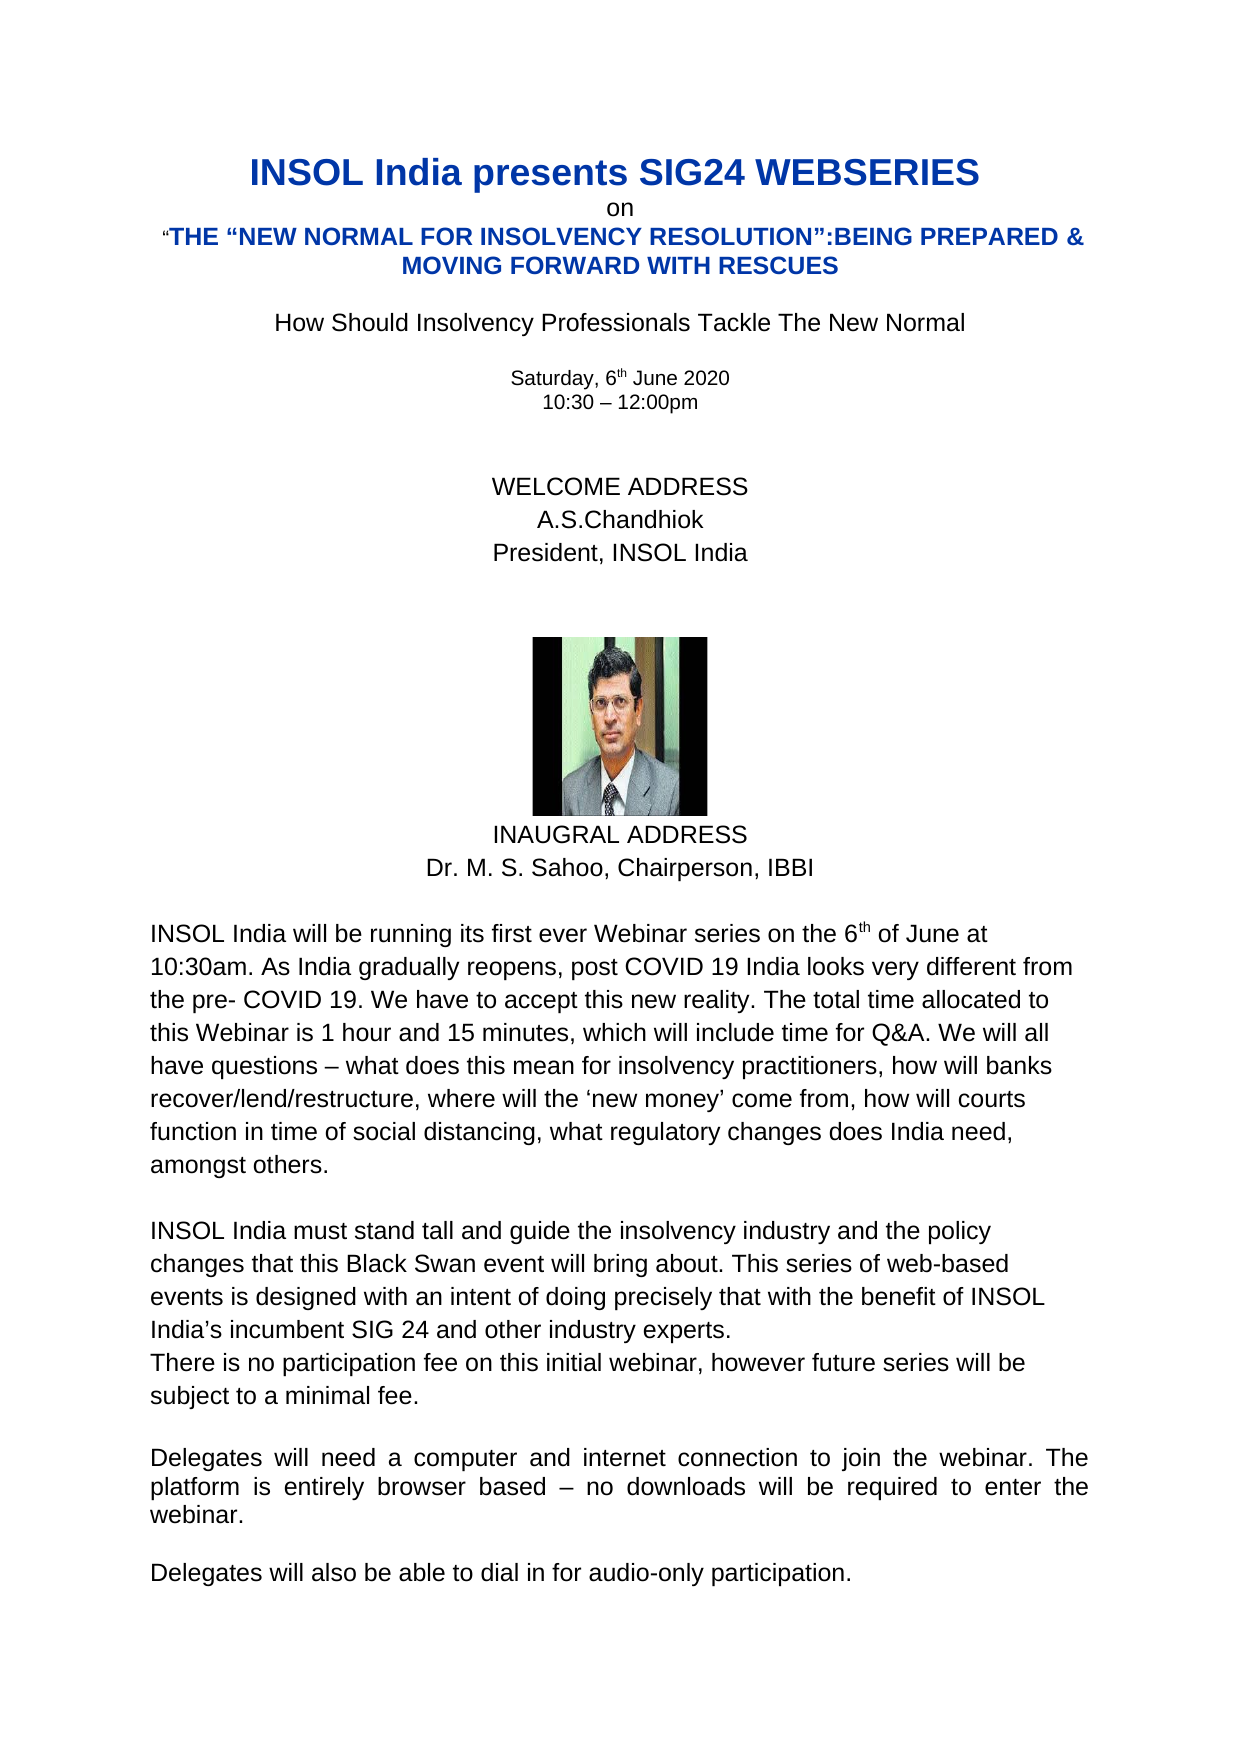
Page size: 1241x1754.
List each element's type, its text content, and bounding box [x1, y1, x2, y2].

text How Should Insolvency Professionals Tackle The New Normal [150, 308, 1090, 337]
text INAUGRAL ADDRESS [150, 820, 1090, 849]
text INSOL India presents SIG24 WEBSERIES on [150, 150, 1090, 222]
text “THE “NEW NORMAL FOR INSOLVENCY RESOLUTION”:BEING PREPARED & MOVING FORWARD WITH RESCUES [150, 222, 1090, 279]
text WELCOME ADDRESS [150, 472, 1090, 501]
picture [532, 637, 708, 816]
text Saturday, 6th June 2020 10:30 – 12:00pm [150, 366, 1090, 414]
text Dr. M. S. Sahoo, Chairperson, IBBI [150, 853, 1090, 882]
text A.S.Chandhiok President, INSOL India [150, 505, 1090, 567]
text INSOL India will be running its first ever Webinar series on the 6th of June at 10:30am. As India gradually reopens, post COVID 19 India looks very different from the pre- COVID 19. We have to accept this new reality. The total time allocated to this Webinar is 1 hour and 15 minutes, which will include time for Q&A. We will all have questions – what does this mean for insolvency practitioners, how will banks recover/lend/restructure, where will the ‘new money’ come from, how will courts function in time of social distancing, what regulatory changes does India need, amongst others. INSOL India must stand tall and guide the insolvency industry and the policy changes that this Black Swan event will bring about. This series of web-based events is designed with an intent of doing precisely that with the benefit of INSOL India’s incumbent SIG 24 and other industry experts. [150, 919, 1090, 1344]
text Delegates will also be able to dial in for audio-only participation. [150, 1558, 1090, 1587]
text There is no participation fee on this initial webinar, however future series will be subject to a minimal fee. [150, 1348, 1090, 1410]
text Delegates will need a computer and internet connection to join the webinar. The platform is entirely browser based – no downloads will be required to enter the webinar. [150, 1443, 1090, 1529]
